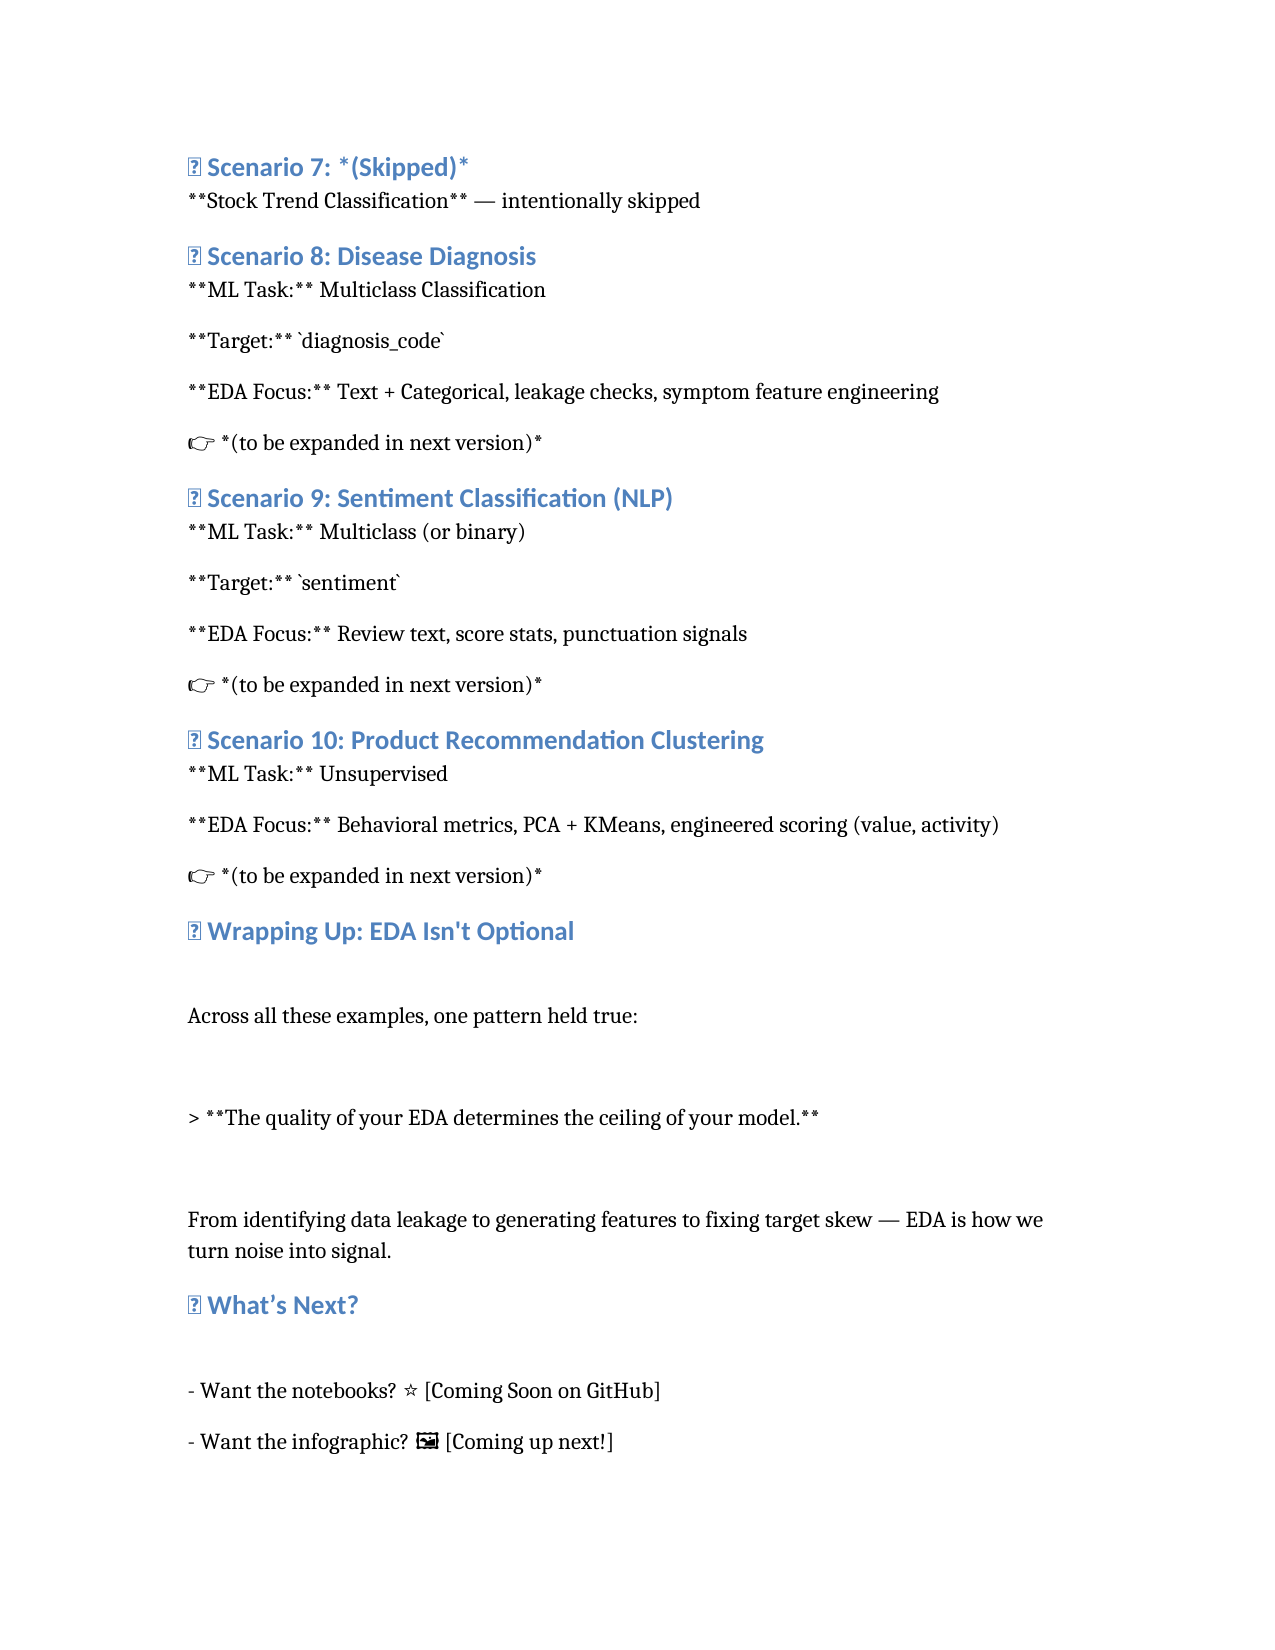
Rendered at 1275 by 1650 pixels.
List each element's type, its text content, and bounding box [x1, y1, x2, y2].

text **ML Task:** Multiclass Classification [187, 277, 1087, 303]
subtitle 📍 Scenario 9: Sentiment Classification (NLP) [187, 481, 1087, 514]
subtitle 📍 Scenario 7: *(Skipped)* [187, 150, 1087, 183]
text 👉 *(to be expanded in next version)* [187, 430, 1087, 456]
text > **The quality of your EDA determines the ceiling of your model.** [187, 1105, 1087, 1132]
text **Stock Trend Classification** — intentionally skipped [187, 188, 1087, 214]
subtitle 📍 Scenario 8: Disease Diagnosis [187, 239, 1087, 272]
text 👉 *(to be expanded in next version)* [187, 863, 1087, 889]
subtitle 📍 Scenario 10: Product Recommendation Clustering [187, 723, 1087, 756]
text **EDA Focus:** Text + Categorical, leakage checks, symptom feature engineering [187, 379, 1087, 405]
text **Target:** `diagnosis_code` [187, 328, 1087, 354]
text **ML Task:** Multiclass (or binary) [187, 519, 1087, 545]
text **Target:** `sentiment` [187, 570, 1087, 596]
subtitle 🧠 Wrapping Up: EDA Isn't Optional [187, 914, 1087, 947]
text **ML Task:** Unsupervised [187, 761, 1087, 787]
text Across all these examples, one pattern held true: [187, 1003, 1087, 1029]
text **EDA Focus:** Behavioral metrics, PCA + KMeans, engineered scoring (value, activity) [187, 812, 1087, 838]
text - Want the infographic? 🖼️ [Coming up next!] [187, 1428, 1087, 1455]
text 👉 *(to be expanded in next version)* [187, 672, 1087, 698]
text **EDA Focus:** Review text, score stats, punctuation signals [187, 621, 1087, 647]
text From identifying data leakage to generating features to fixing target skew — EDA is how we turn noise into signal. [187, 1207, 1087, 1264]
text - Want the notebooks? ⭐ [Coming Soon on GitHub] [187, 1377, 1087, 1404]
subtitle 🔗 What’s Next? [187, 1288, 1087, 1322]
